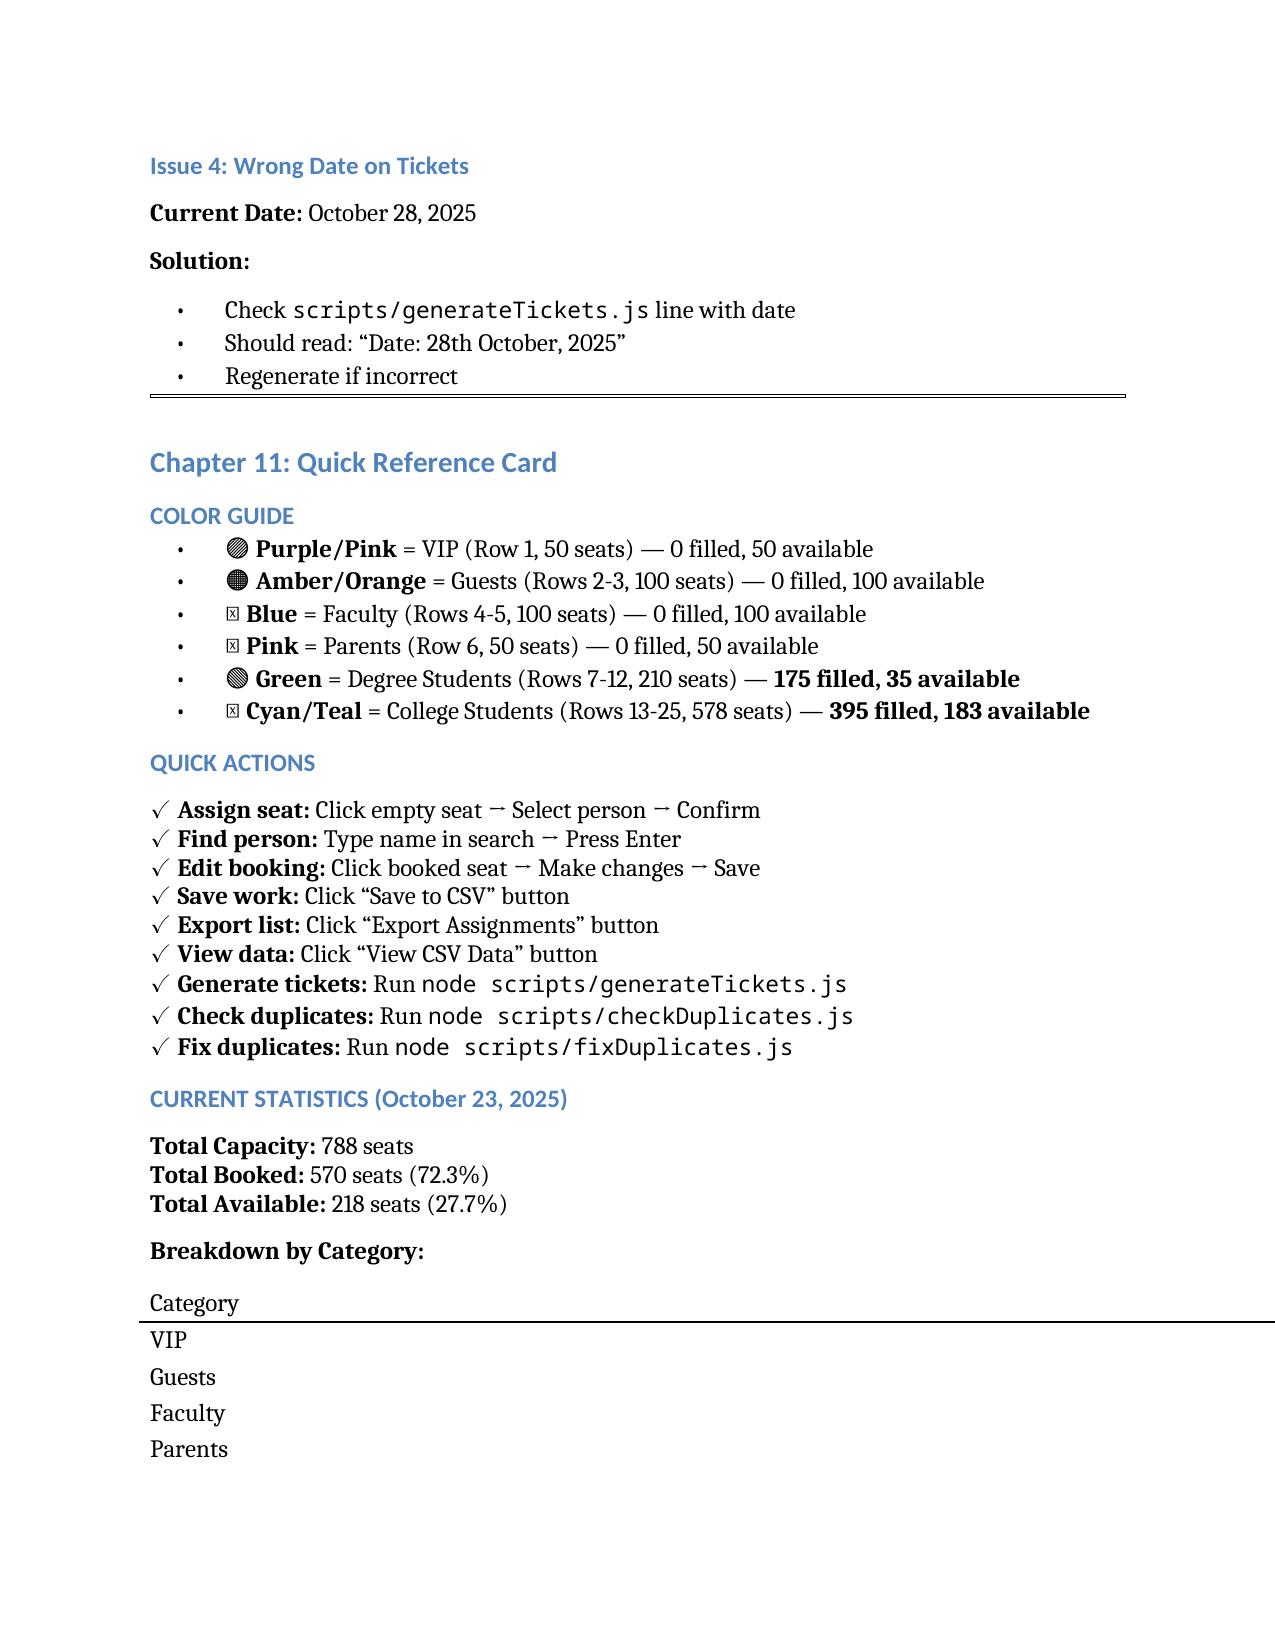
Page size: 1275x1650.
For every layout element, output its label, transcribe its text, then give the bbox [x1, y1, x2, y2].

list 🔵 Blue = Faculty (Rows 4-5, 100 seats) — 0 filled, 100 available [175, 599, 1125, 628]
table_cell VIP [139, 1323, 1275, 1359]
table_cell Parents [139, 1431, 1275, 1468]
text Solution: [150, 247, 1125, 276]
text Current Date: October 28, 2025 [150, 199, 1125, 228]
table_header Category [139, 1285, 1275, 1321]
list Check scripts/generateTickets.js line with date [175, 294, 1125, 326]
list 🟠 Amber/Orange = Guests (Rows 2-3, 100 seats) — 0 filled, 100 available [175, 567, 1125, 596]
subtitle COLOR GUIDE [150, 500, 1125, 531]
list 🩷 Pink = Parents (Row 6, 50 seats) — 0 filled, 50 available [175, 632, 1125, 661]
text Breakdown by Category: [150, 1237, 1125, 1266]
subtitle Issue 4: Wrong Date on Tickets [150, 150, 1125, 181]
subtitle CURRENT STATISTICS (October 23, 2025) [150, 1083, 1125, 1113]
list 🟣 Purple/Pink = VIP (Row 1, 50 seats) — 0 filled, 50 available [175, 534, 1125, 563]
subtitle QUICK ACTIONS [150, 747, 1125, 777]
list Regenerate if incorrect [175, 362, 1125, 391]
list Should read: “Date: 28th October, 2025” [175, 329, 1125, 358]
list 🔵 Cyan/Teal = College Students (Rows 13-25, 578 seats) — 395 filled, 183 available [175, 697, 1125, 726]
table_cell Guests [139, 1359, 1275, 1395]
text ✓ Assign seat: Click empty seat → Select person → Confirm ✓ Find person: Type name in search → Press Enter ✓ Edit booking: Click booked seat → Make changes → Save ✓ Save work: Click “Save to CSV” button ✓ Export list: Click “Export Assignments” button ✓ View data: Click “View CSV Data” button ✓ Generate tickets: Run node scripts/generateTickets.js ✓ Check duplicates: Run node scripts/checkDuplicates.js ✓ Fix duplicates: Run node scripts/fixDuplicates.js [150, 796, 1125, 1062]
list 🟢 Green = Degree Students (Rows 7-12, 210 seats) — 175 filled, 35 available [175, 664, 1125, 693]
text Total Capacity: 788 seats Total Booked: 570 seats (72.3%) Total Available: 218 seats (27.7%) [150, 1132, 1125, 1218]
subtitle Chapter 11: Quick Reference Card [150, 444, 1125, 479]
table_cell Faculty [139, 1395, 1275, 1431]
